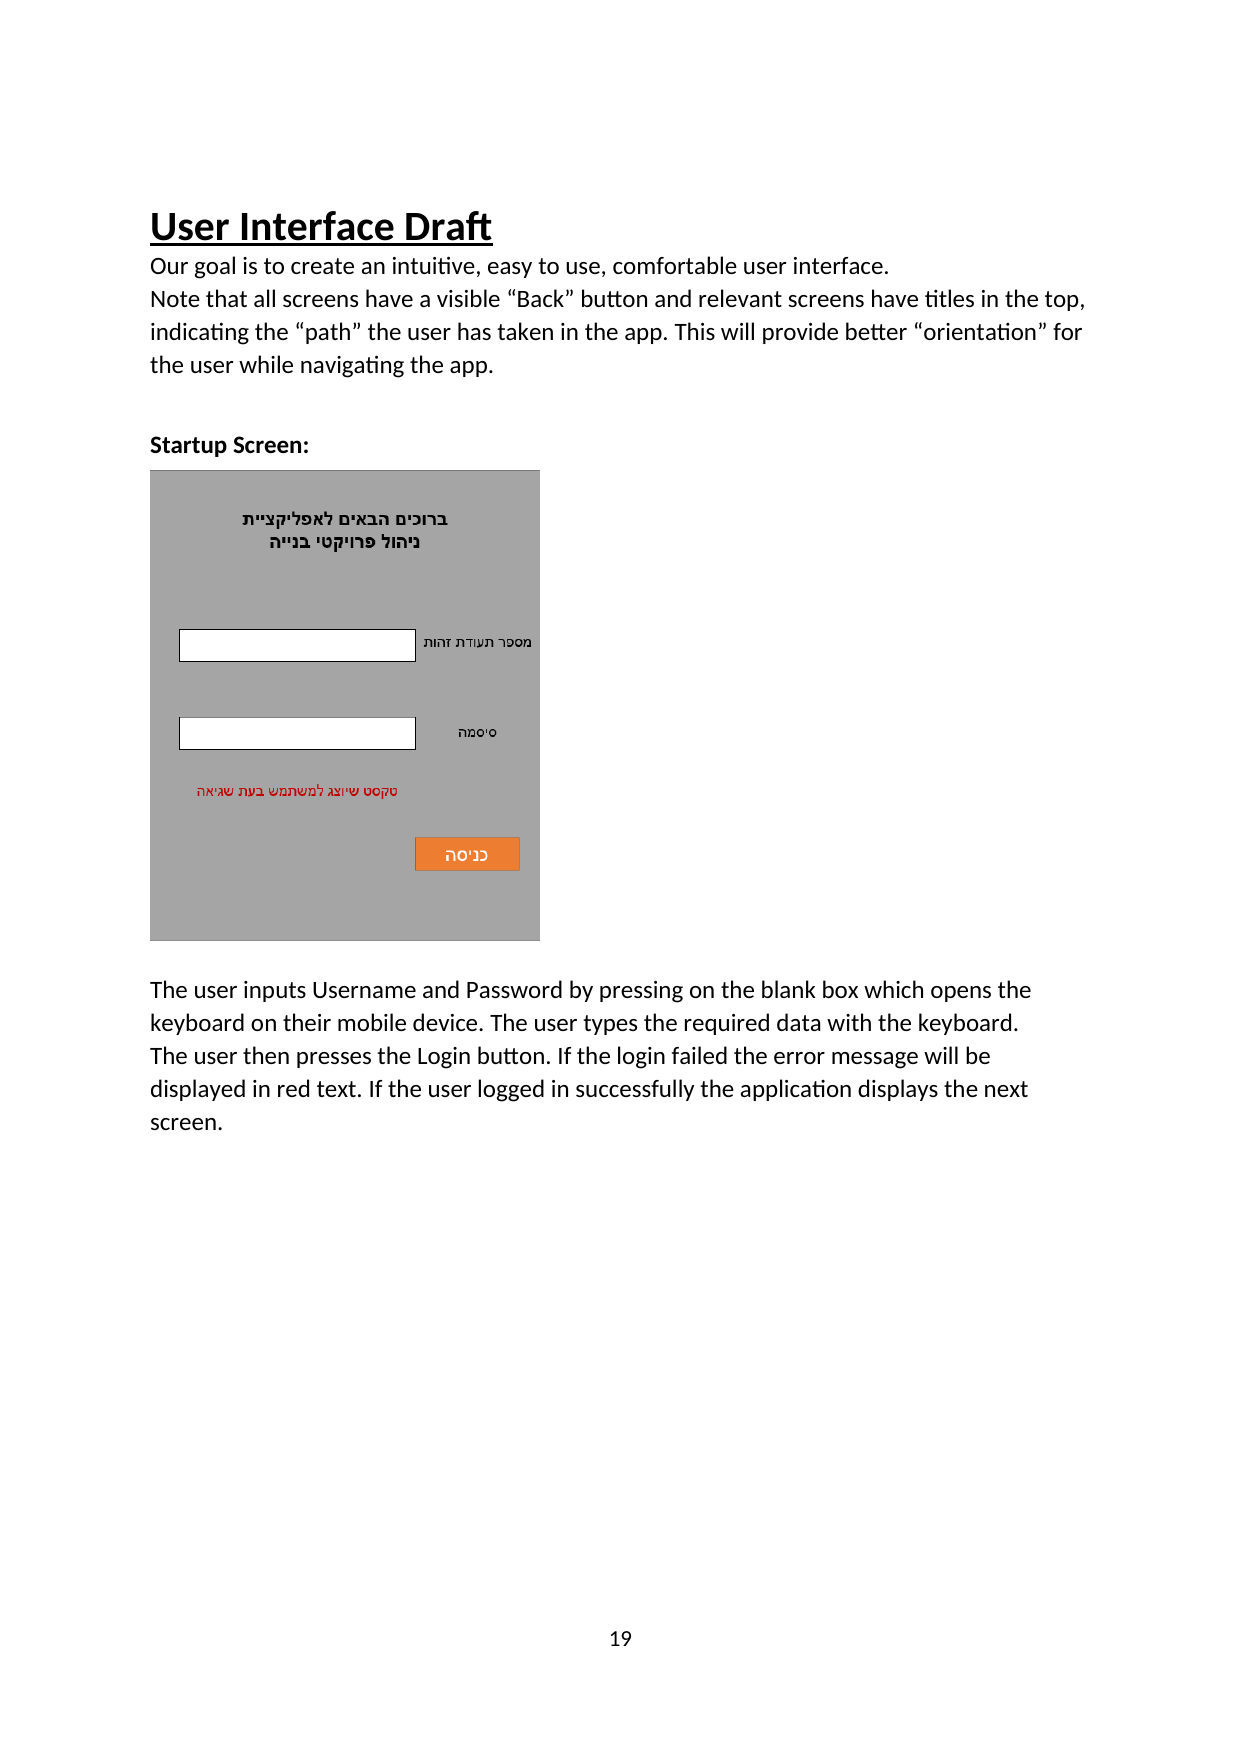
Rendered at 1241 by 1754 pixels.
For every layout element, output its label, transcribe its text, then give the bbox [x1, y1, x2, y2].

picture [150, 470, 540, 941]
text Our goal is to create an intuitive, easy to use, comfortable user interface. Note that all screens have a visible “Back” button and relevant screens have titles in the top, indicating the “path” the user has taken in the app. This will provide better “orientation” for the user while navigating the app. [150, 250, 1090, 410]
text User Interface Draft [150, 199, 1090, 250]
text The user inputs Username and Password by pressing on the blank box which opens the keyboard on their mobile device. The user types the required data with the keyboard. The user then presses the Login button. If the login failed the error message will be displayed in red text. If the user logged in successfully the application displays the next screen. [150, 974, 1090, 1167]
text Startup Screen: [150, 429, 1090, 459]
